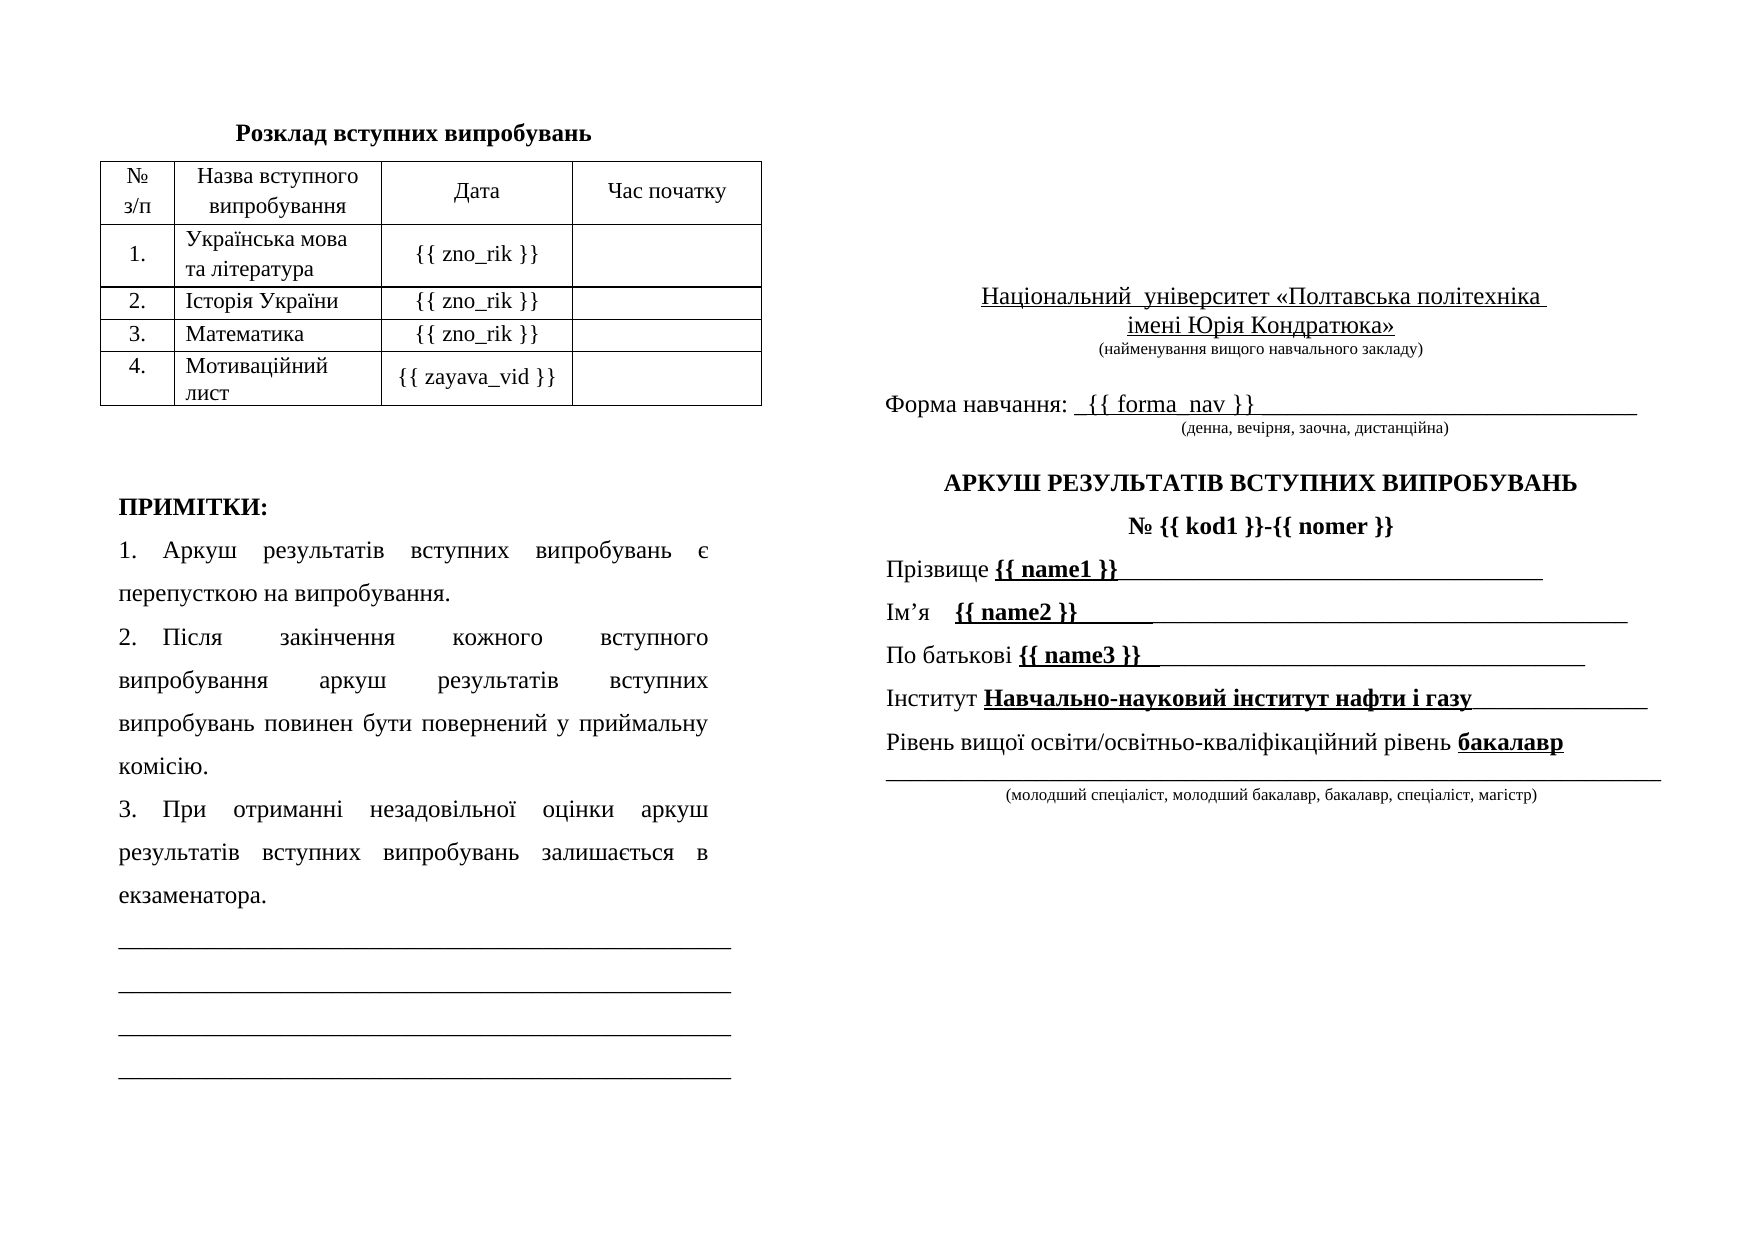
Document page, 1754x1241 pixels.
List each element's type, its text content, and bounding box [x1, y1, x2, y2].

table_header Дата [382, 162, 572, 224]
text ______________________________________________________________ [886, 755, 1665, 784]
text _________________________________________________ [118, 923, 738, 952]
table_cell Математика [175, 320, 381, 351]
table_cell [573, 225, 761, 286]
table_cell {{ zayava_vid }} [382, 352, 572, 405]
table_cell Мотиваційний лист [175, 352, 381, 405]
text (найменування вищого навчального закладу) [856, 338, 1665, 372]
table_cell 1. [101, 225, 174, 286]
table_header Назва вступного випробування [175, 162, 381, 224]
table_cell [573, 288, 761, 319]
text Інститут Навчально-науковий інститут нафти і газу______________ [886, 683, 1665, 712]
text ПРИМІТКИ: [118, 492, 709, 521]
text Розклад вступних випробувань [89, 118, 738, 147]
table_cell {{ zno_rik }} [382, 225, 572, 286]
list При отриманні незадовільної оцінки аркуш результатів вступних випробувань залишається в екзаменатора. [118, 794, 709, 909]
table_cell {{ zno_rik }} [382, 288, 572, 319]
list Після закінчення кожного вступного випробування аркуш результатів вступних випробувань повинен бути повернений у приймальну комісію. [118, 622, 709, 780]
text Національний університет «Полтавська політехніка [856, 281, 1665, 310]
text імені Юрія Кондратюка» [856, 310, 1665, 338]
text _________________________________________________ [118, 1010, 738, 1038]
text (денна, вечірня, заочна, дистанційна) [856, 418, 1665, 451]
text Ім’я {{ name2 }} ______________________________________ [886, 597, 1665, 626]
table_cell [573, 320, 761, 351]
table_cell {{ zno_rik }} [382, 320, 572, 351]
table_header № з/п [101, 162, 174, 224]
table_cell [573, 352, 761, 405]
table_cell Українська мова та література [175, 225, 381, 286]
table_cell Історія України [175, 288, 381, 319]
text Прізвище {{ name1 }}__________________________________ [886, 554, 1665, 583]
text _________________________________________________ [118, 1053, 738, 1082]
text Аркуш результатів вступних випробувань [856, 468, 1665, 497]
text По батькові {{ name3 }} __________________________________ [886, 640, 1665, 669]
table_cell 4. [101, 352, 174, 405]
text Рівень вищої освіти/освітньо-кваліфікаційний рівень бакалавр [886, 727, 1665, 755]
table_cell 3. [101, 320, 174, 351]
table_header Час початку [573, 162, 761, 224]
table_cell 2. [101, 288, 174, 319]
list Аркуш результатів вступних випробувань є перепусткою на випробування. [118, 535, 709, 607]
text (молодший спеціаліст, молодший бакалавр, бакалавр, спеціаліст, магістр) [886, 784, 1665, 818]
text _________________________________________________ [118, 967, 738, 995]
text № {{ kod1 }}-{{ nomer }} [856, 511, 1665, 540]
text Форма навчання: _{{ forma_nav }} ______________________________ [856, 389, 1665, 418]
